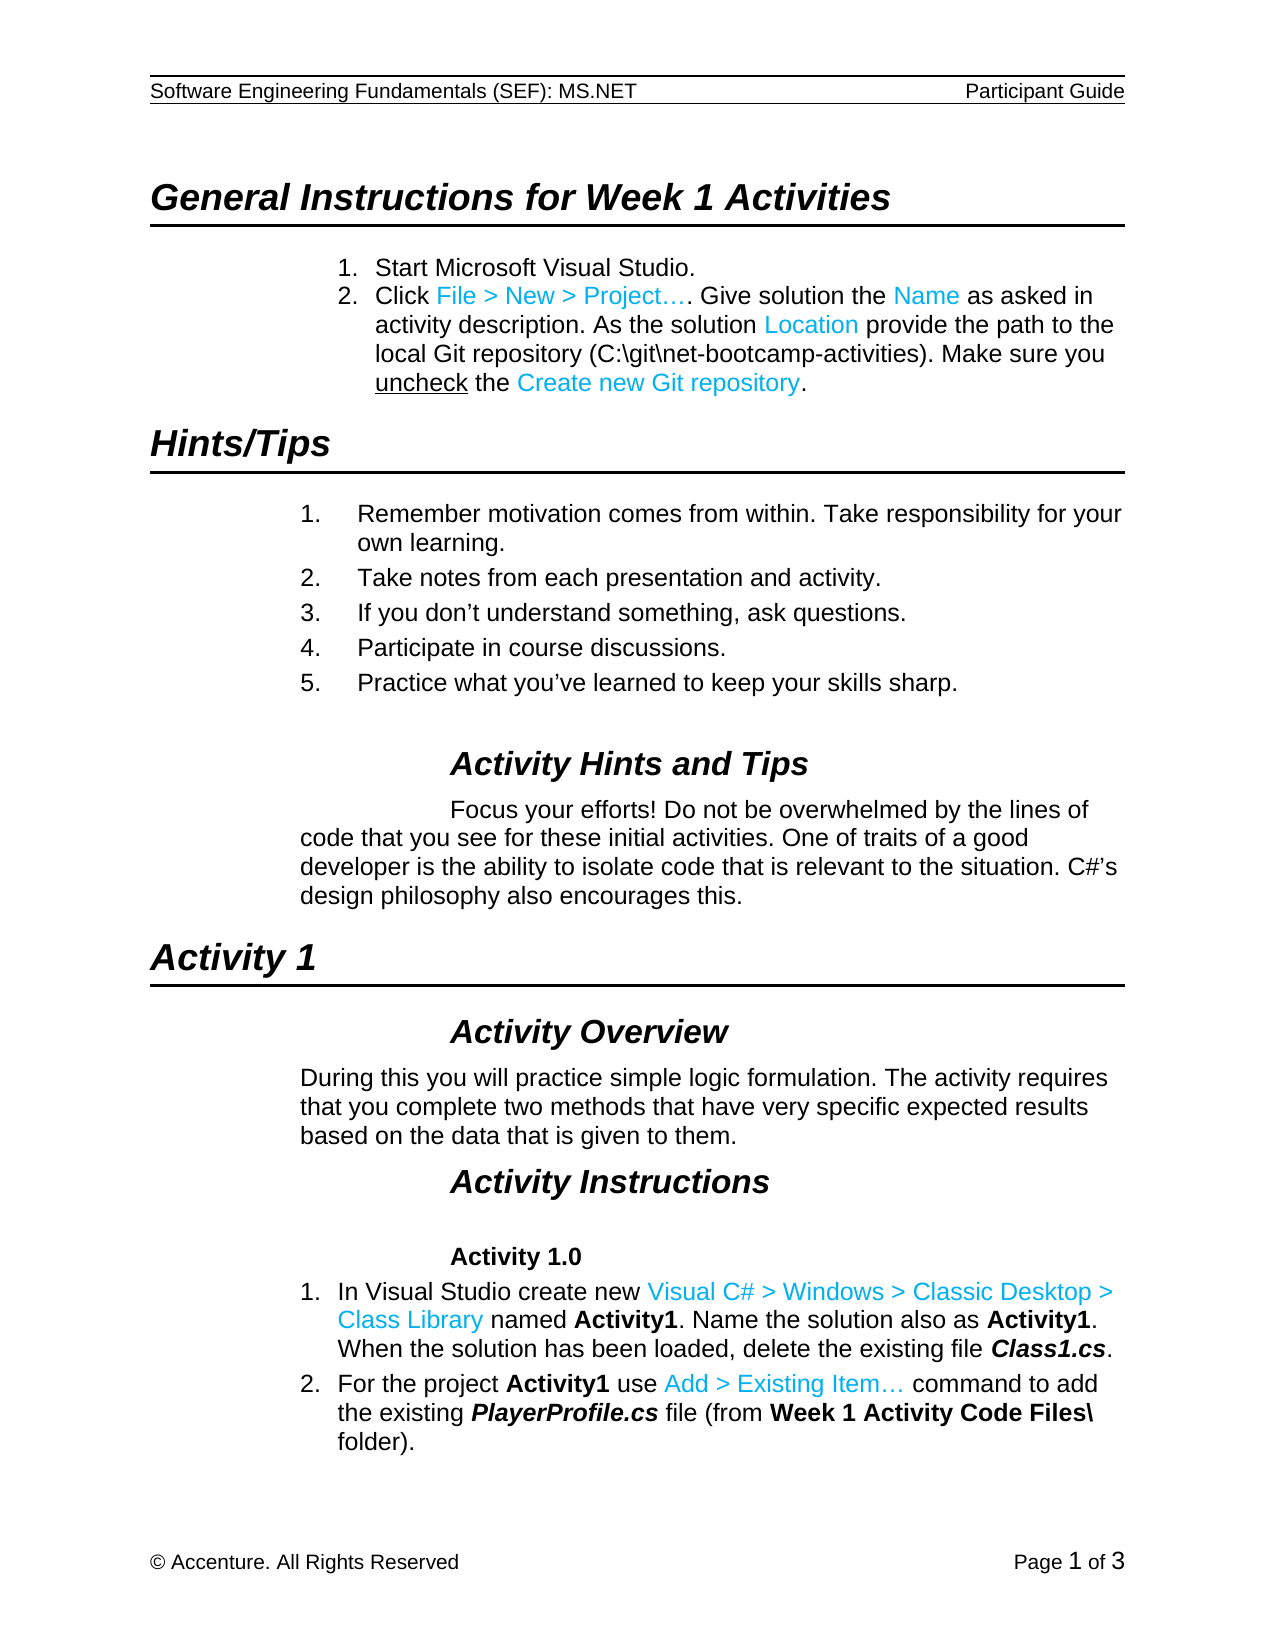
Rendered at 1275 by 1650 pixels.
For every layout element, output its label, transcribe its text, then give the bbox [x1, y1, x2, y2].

list Start Microsoft Visual Studio. [337, 252, 1125, 281]
list Participate in course discussions. [300, 632, 1125, 661]
list For the project Activity1 use Add > Existing Item… command to add the existing PlayerProfile.cs file (from Week 1 Activity Code Files\ folder). [300, 1369, 1125, 1455]
text Activity 1 [150, 935, 1125, 984]
list Take notes from each presentation and activity. [300, 562, 1125, 591]
list If you don’t understand something, ask questions. [300, 597, 1125, 626]
list Remember motivation comes from within. Take responsibility for your own learning. [300, 499, 1125, 556]
subtitle Activity Overview [300, 1012, 1125, 1051]
subtitle Activity Hints and Tips [300, 744, 1125, 782]
list In Visual Studio create new Visual C# > Windows > Classic Desktop > Class Library named Activity1. Name the solution also as Activity1. When the solution has been loaded, delete the existing file Class1.cs. [300, 1277, 1125, 1363]
text During this you will practice simple logic formulation. The activity requires that you complete two methods that have very specific expected results based on the data that is given to them. [300, 1063, 1125, 1149]
text Hints/Tips [150, 421, 1125, 471]
list Click File > New > Project…. Give solution the Name as asked in activity description. As the solution Location provide the path to the local Git repository (C:\git\net-bootcamp-activities). Make sure you uncheck the Create new Git repository. [337, 281, 1125, 396]
text General Instructions for Week 1 Activities [150, 175, 1125, 224]
text Focus your efforts! Do not be overwhelmed by the lines of code that you see for these initial activities. One of traits of a good developer is the ability to isolate code that is relevant to the situation. C#’s design philosophy also encourages this. [300, 795, 1125, 910]
list Practice what you’ve learned to keep your skills sharp. [300, 667, 1125, 696]
subtitle Activity Instructions [300, 1162, 1125, 1200]
text Activity 1.0 [300, 1242, 1125, 1270]
